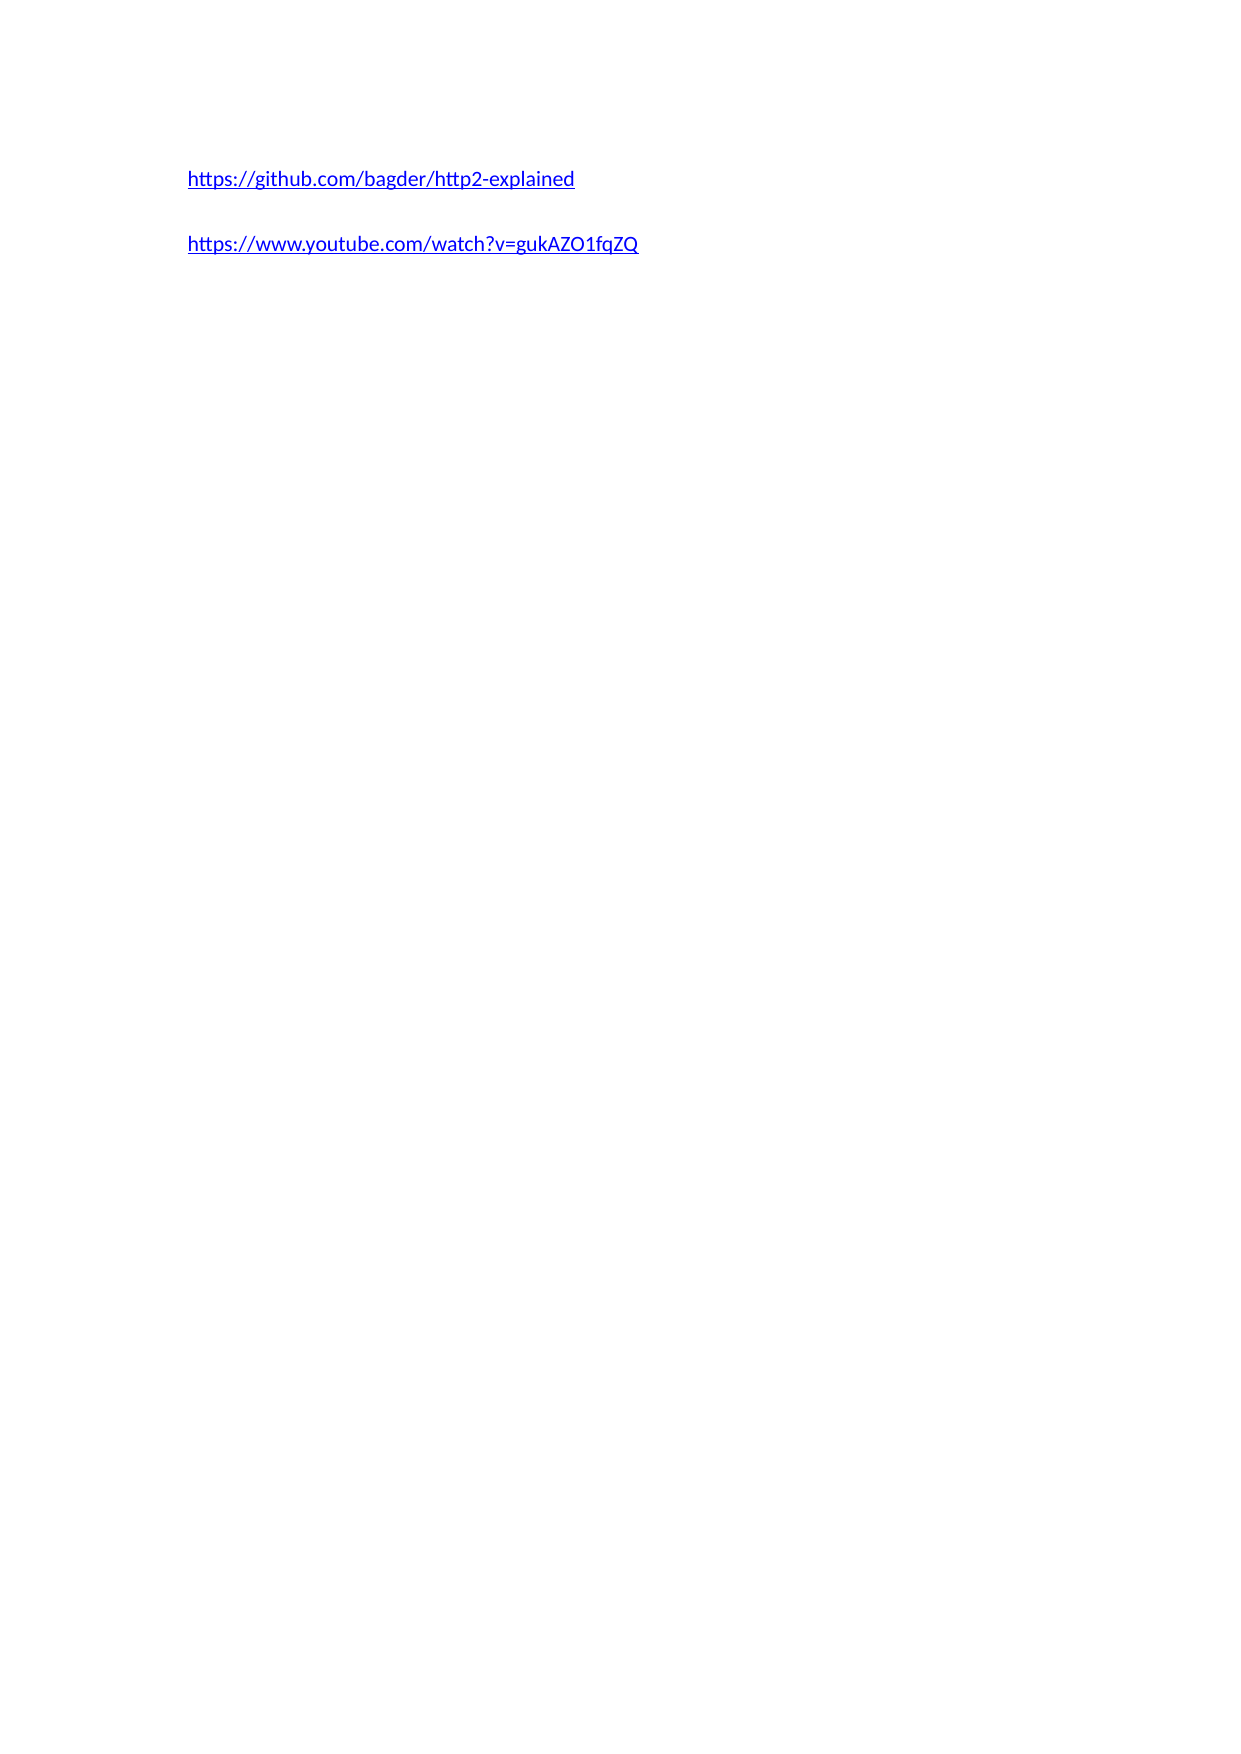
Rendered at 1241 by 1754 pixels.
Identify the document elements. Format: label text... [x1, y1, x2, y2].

text https://www.youtube.com/watch?v=gukAZO1fqZQ [187, 227, 1053, 259]
text https://github.com/bagder/http2-explained [187, 162, 1053, 194]
